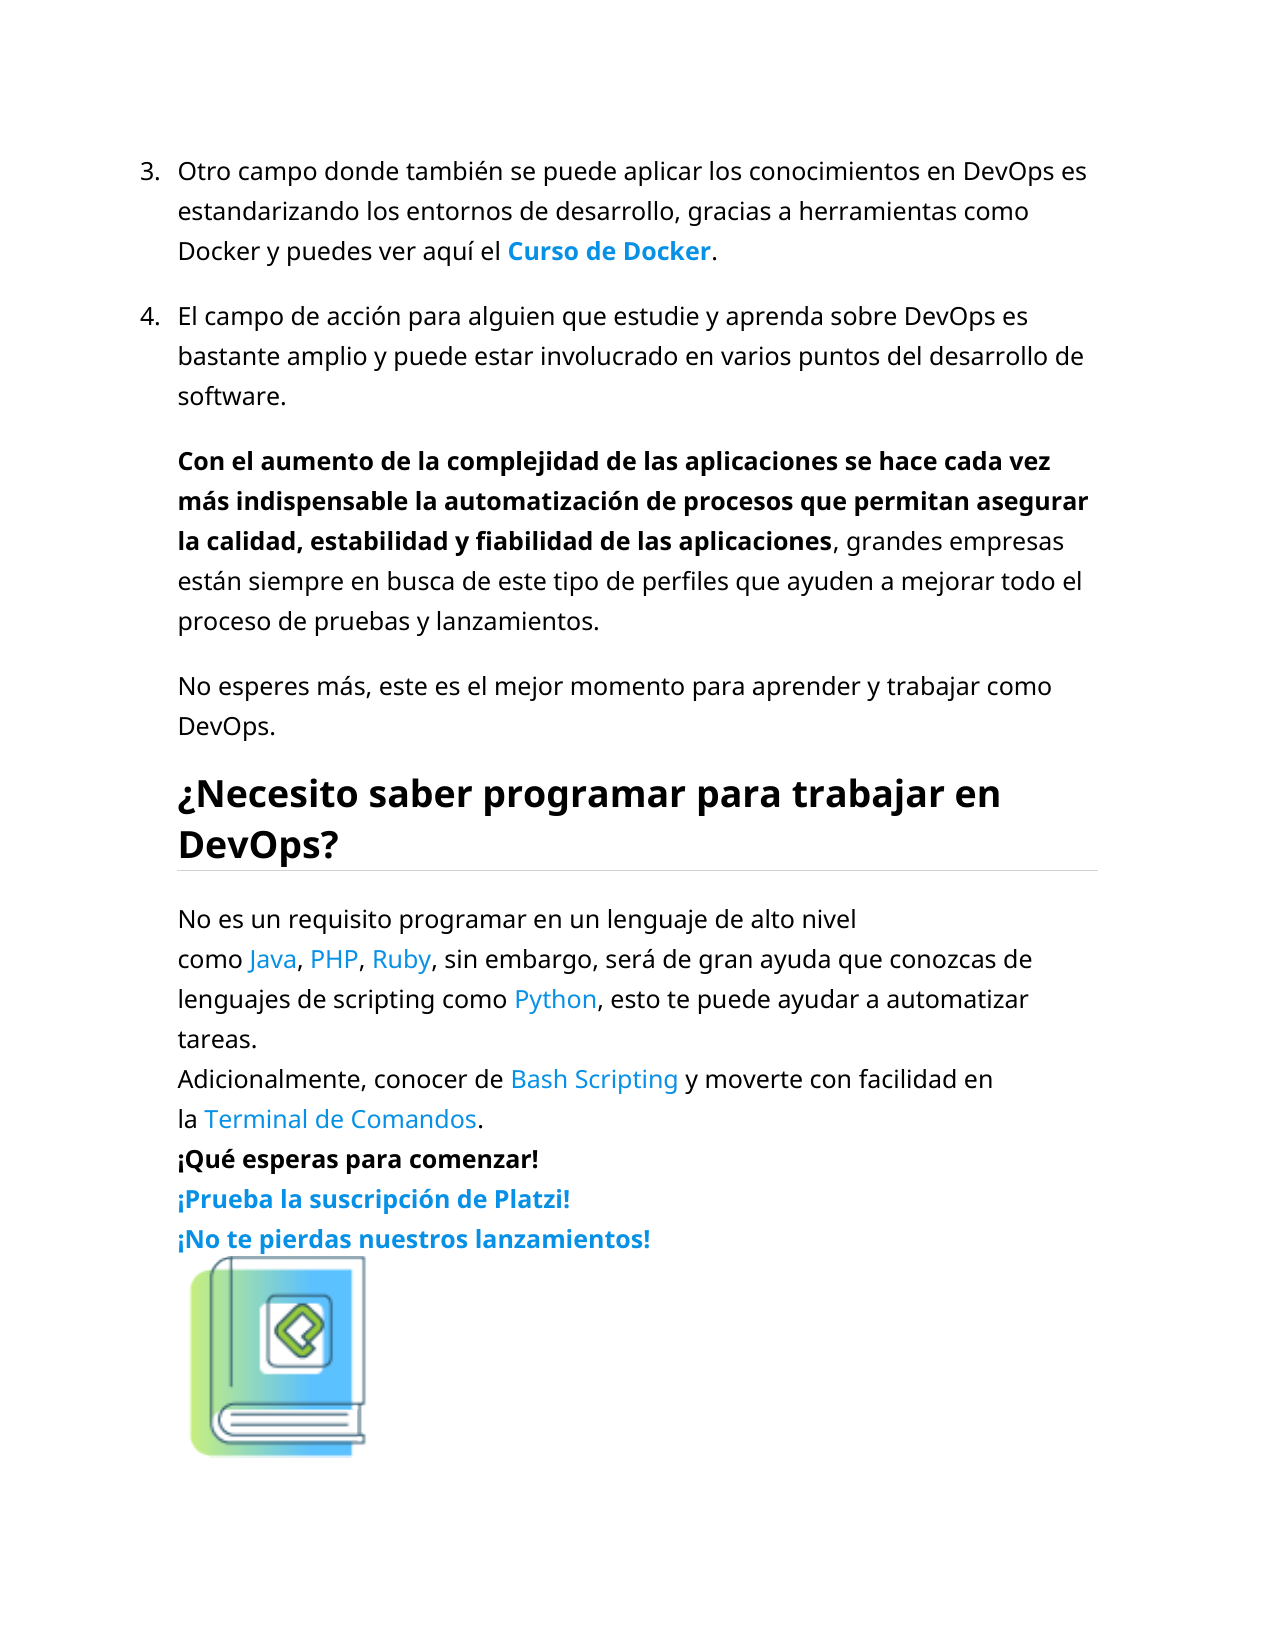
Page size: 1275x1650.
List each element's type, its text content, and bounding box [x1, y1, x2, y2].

text No es un requisito programar en un lenguaje de alto nivel como Java, PHP, Ruby, sin embargo, será de gran ayuda que conozcas de lenguajes de scripting como Python, esto te puede ayudar a automatizar tareas. Adicionalmente, conocer de Bash Scripting y moverte con facilidad en la Terminal de Comandos. [177, 896, 1098, 1136]
text ¡Prueba la suscripción de Platzi! [177, 1176, 1098, 1216]
text ¿Necesito saber programar para trabajar en DevOps? [177, 768, 1098, 870]
text ¡Qué esperas para comenzar! [177, 1136, 1098, 1176]
text Con el aumento de la complejidad de las aplicaciones se hace cada vez más indispensable la automatización de procesos que permitan asegurar la calidad, estabilidad y fiabilidad de las aplicaciones, grandes empresas están siempre en busca de este tipo de perfiles que ayuden a mejorar todo el proceso de pruebas y lanzamientos. [177, 438, 1098, 638]
text No esperes más, este es el mejor momento para aprender y trabajar como DevOps. [177, 663, 1098, 743]
text ¡No te pierdas nuestros lanzamientos! [177, 1216, 1098, 1256]
list Otro campo donde también se puede aplicar los conocimientos en DevOps es estandarizando los entornos de desarrollo, gracias a herramientas como Docker y puedes ver aquí el Curso de Docker. [140, 148, 1098, 268]
list El campo de acción para alguien que estudie y aprenda sobre DevOps es bastante amplio y puede estar involucrado en varios puntos del desarrollo de software. [140, 293, 1098, 413]
picture [177, 1256, 379, 1458]
